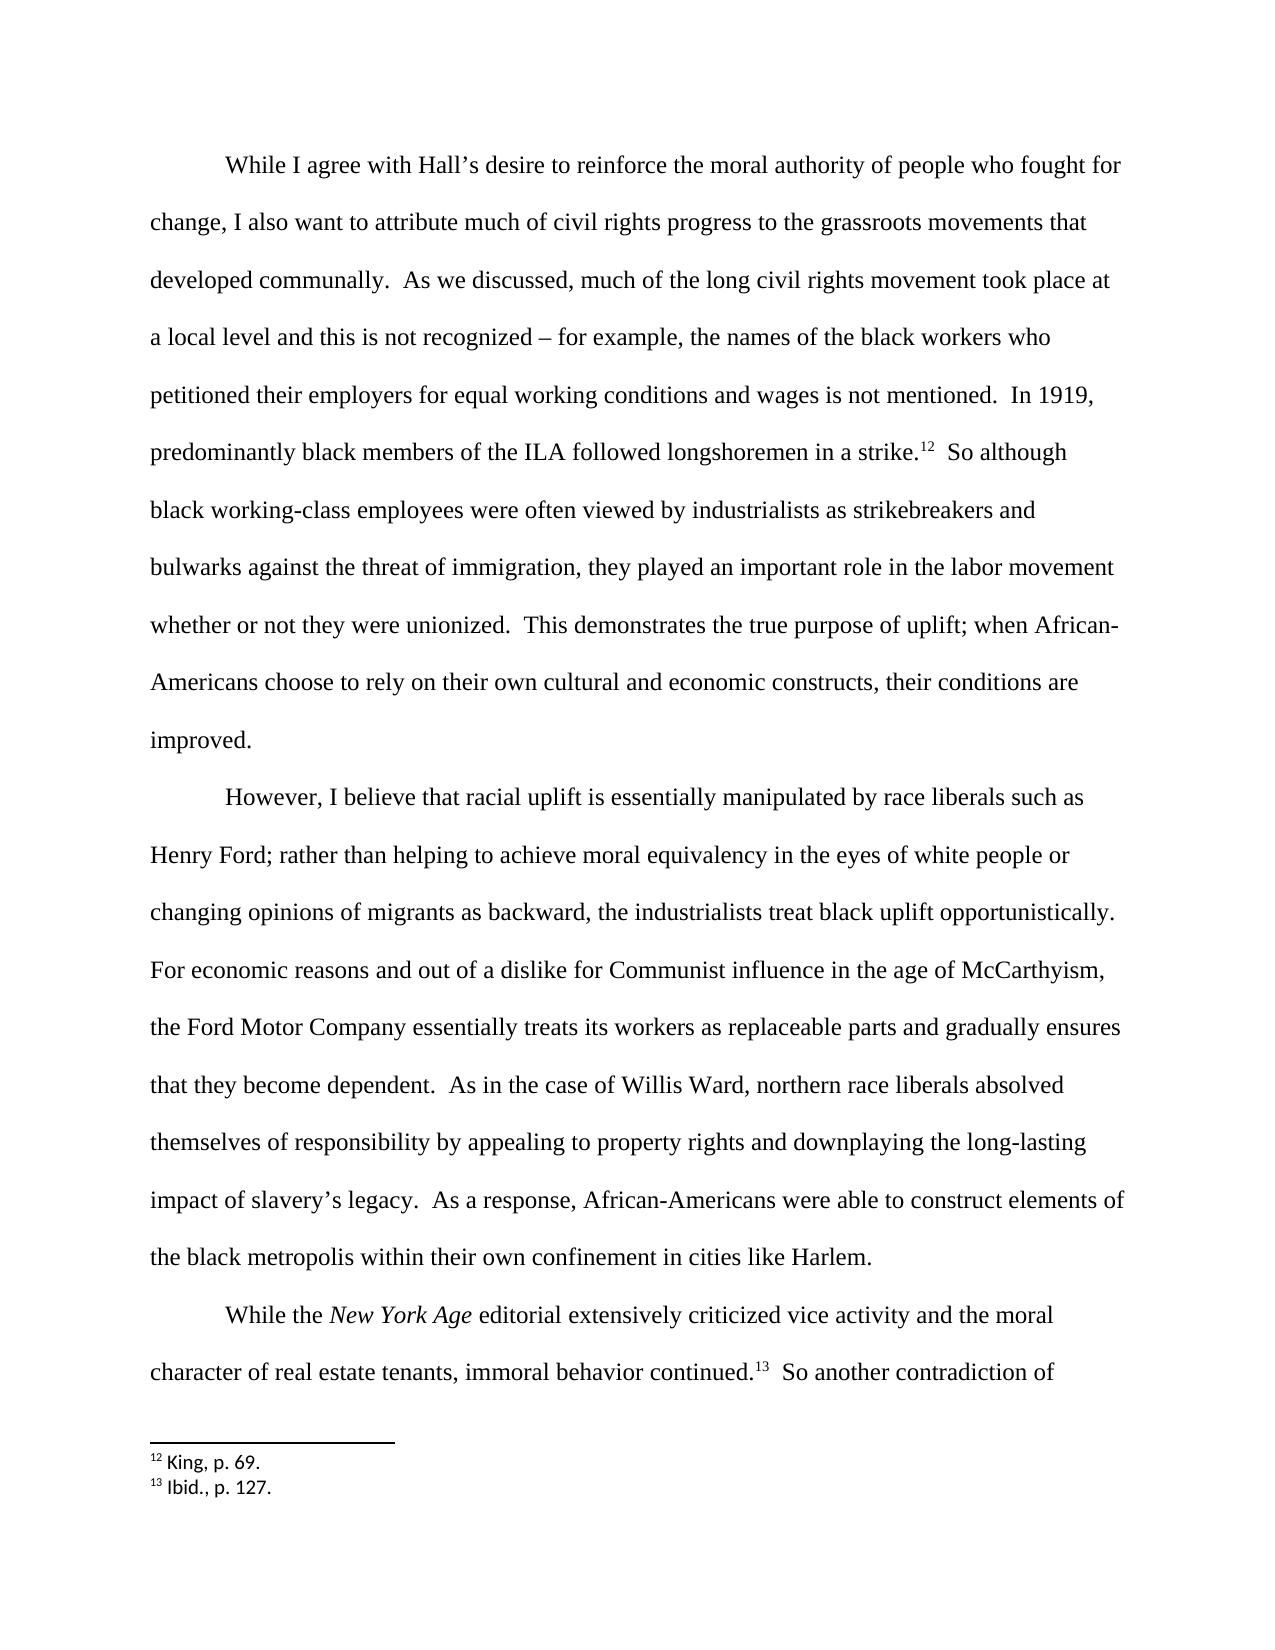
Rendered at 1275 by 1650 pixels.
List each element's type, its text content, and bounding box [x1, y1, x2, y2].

text While I agree with Hall’s desire to reinforce the moral authority of people who fought for change, I also want to attribute much of civil rights progress to the grassroots movements that developed communally. As we discussed, much of the long civil rights movement took place at a local level and this is not recognized – for example, the names of the black workers who petitioned their employers for equal working conditions and wages is not mentioned. In 1919, predominantly black members of the ILA followed longshoremen in a strike. So although black working-class employees were often viewed by industrialists as strikebreakers and bulwarks against the threat of immigration, they played an important role in the labor movement whether or not they were unionized. This demonstrates the true purpose of uplift; when African-Americans choose to rely on their own cultural and economic constructs, their conditions are improved. [150, 150, 1125, 754]
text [150, 1300, 1125, 1386]
text However, I believe that racial uplift is essentially manipulated by race liberals such as Henry Ford; rather than helping to achieve moral equivalency in the eyes of white people or changing opinions of migrants as backward, the industrialists treat black uplift opportunistically. For economic reasons and out of a dislike for Communist influence in the age of McCarthyism, the Ford Motor Company essentially treats its workers as replaceable parts and gradually ensures that they become dependent. As in the case of Willis Ward, northern race liberals absolved themselves of responsibility by appealing to property rights and downplaying the long-lasting impact of slavery’s legacy. As a response, African-Americans were able to construct elements of the black metropolis within their own confinement in cities like Harlem. [150, 782, 1125, 1271]
